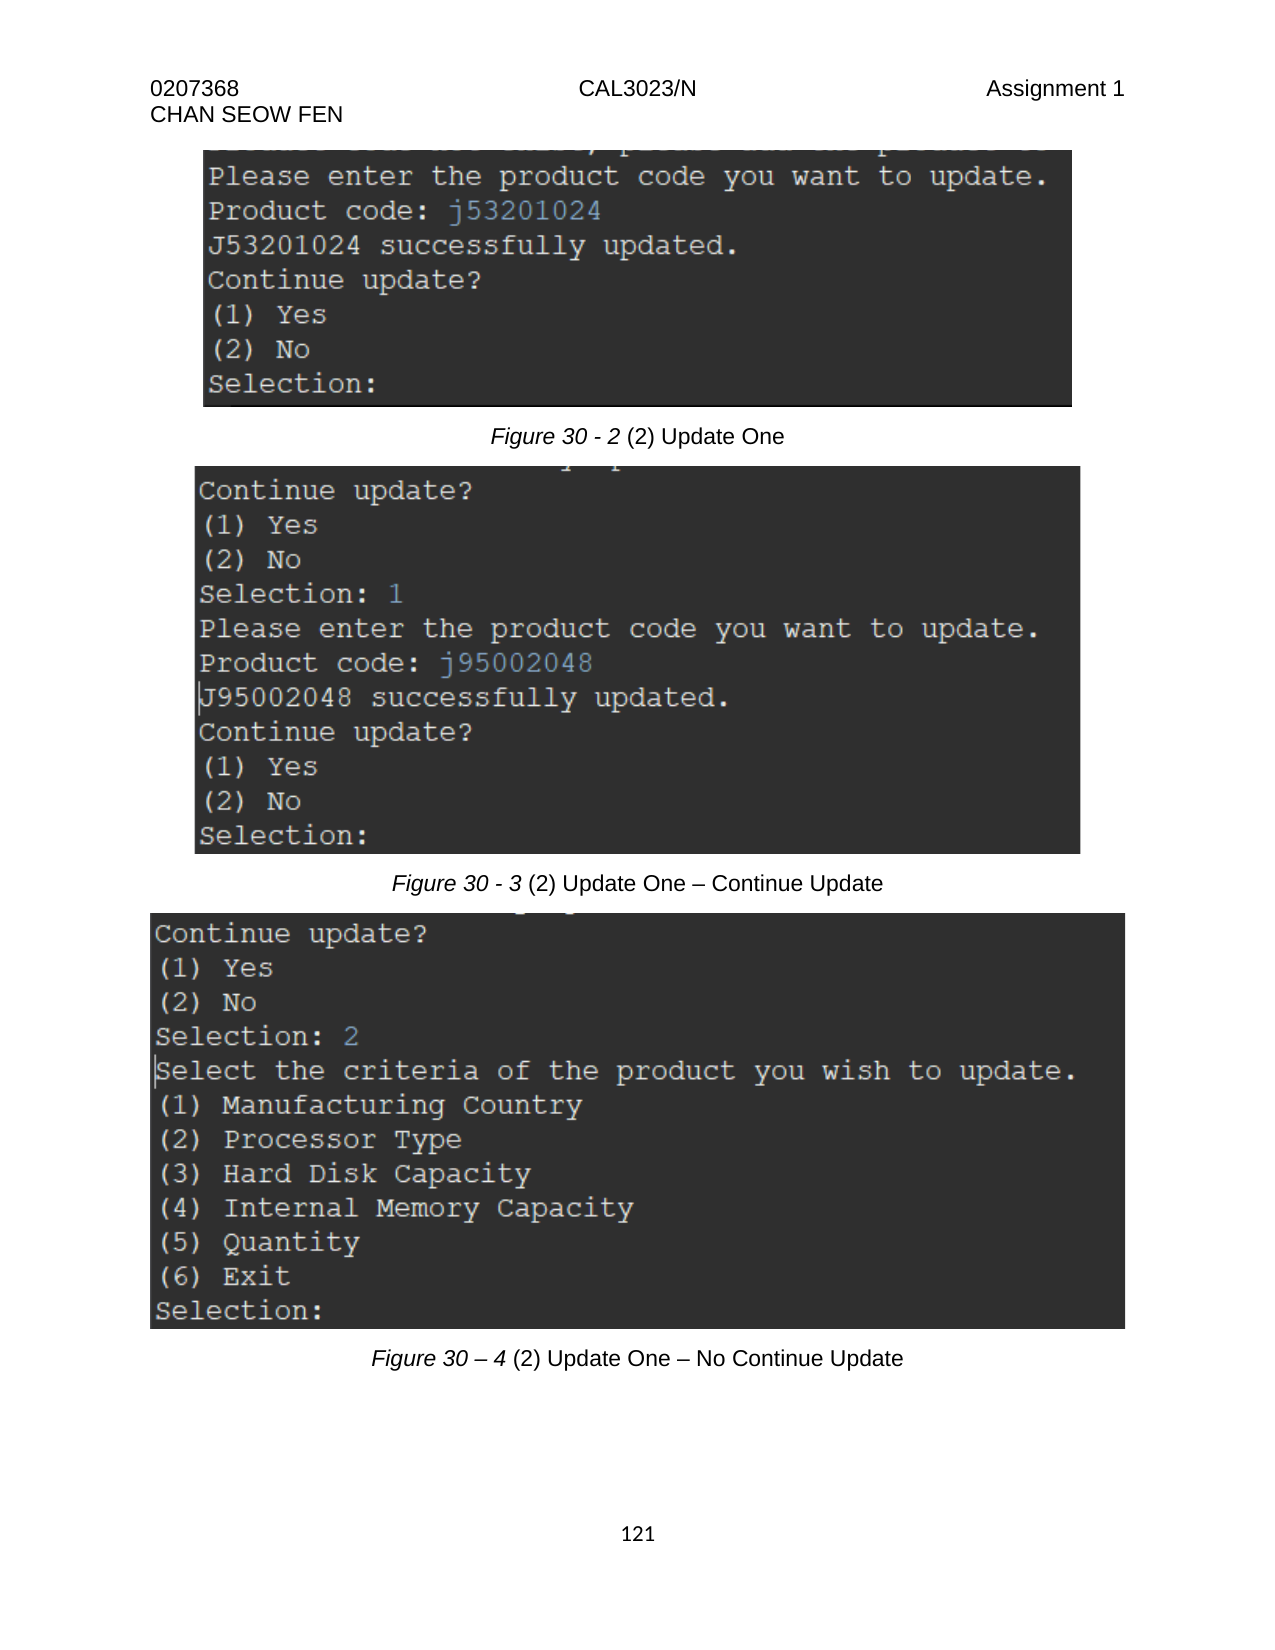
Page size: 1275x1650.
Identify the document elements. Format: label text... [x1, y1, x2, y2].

picture [203, 150, 1072, 407]
text Figure 30 – 4 (2) Update One – No Continue Update [150, 1345, 1125, 1371]
picture [194, 466, 1081, 854]
picture [150, 913, 1125, 1329]
text Figure 30 - 3 (2) Update One – Continue Update [150, 870, 1125, 897]
text Figure 30 - 2 (2) Update One [150, 423, 1125, 449]
